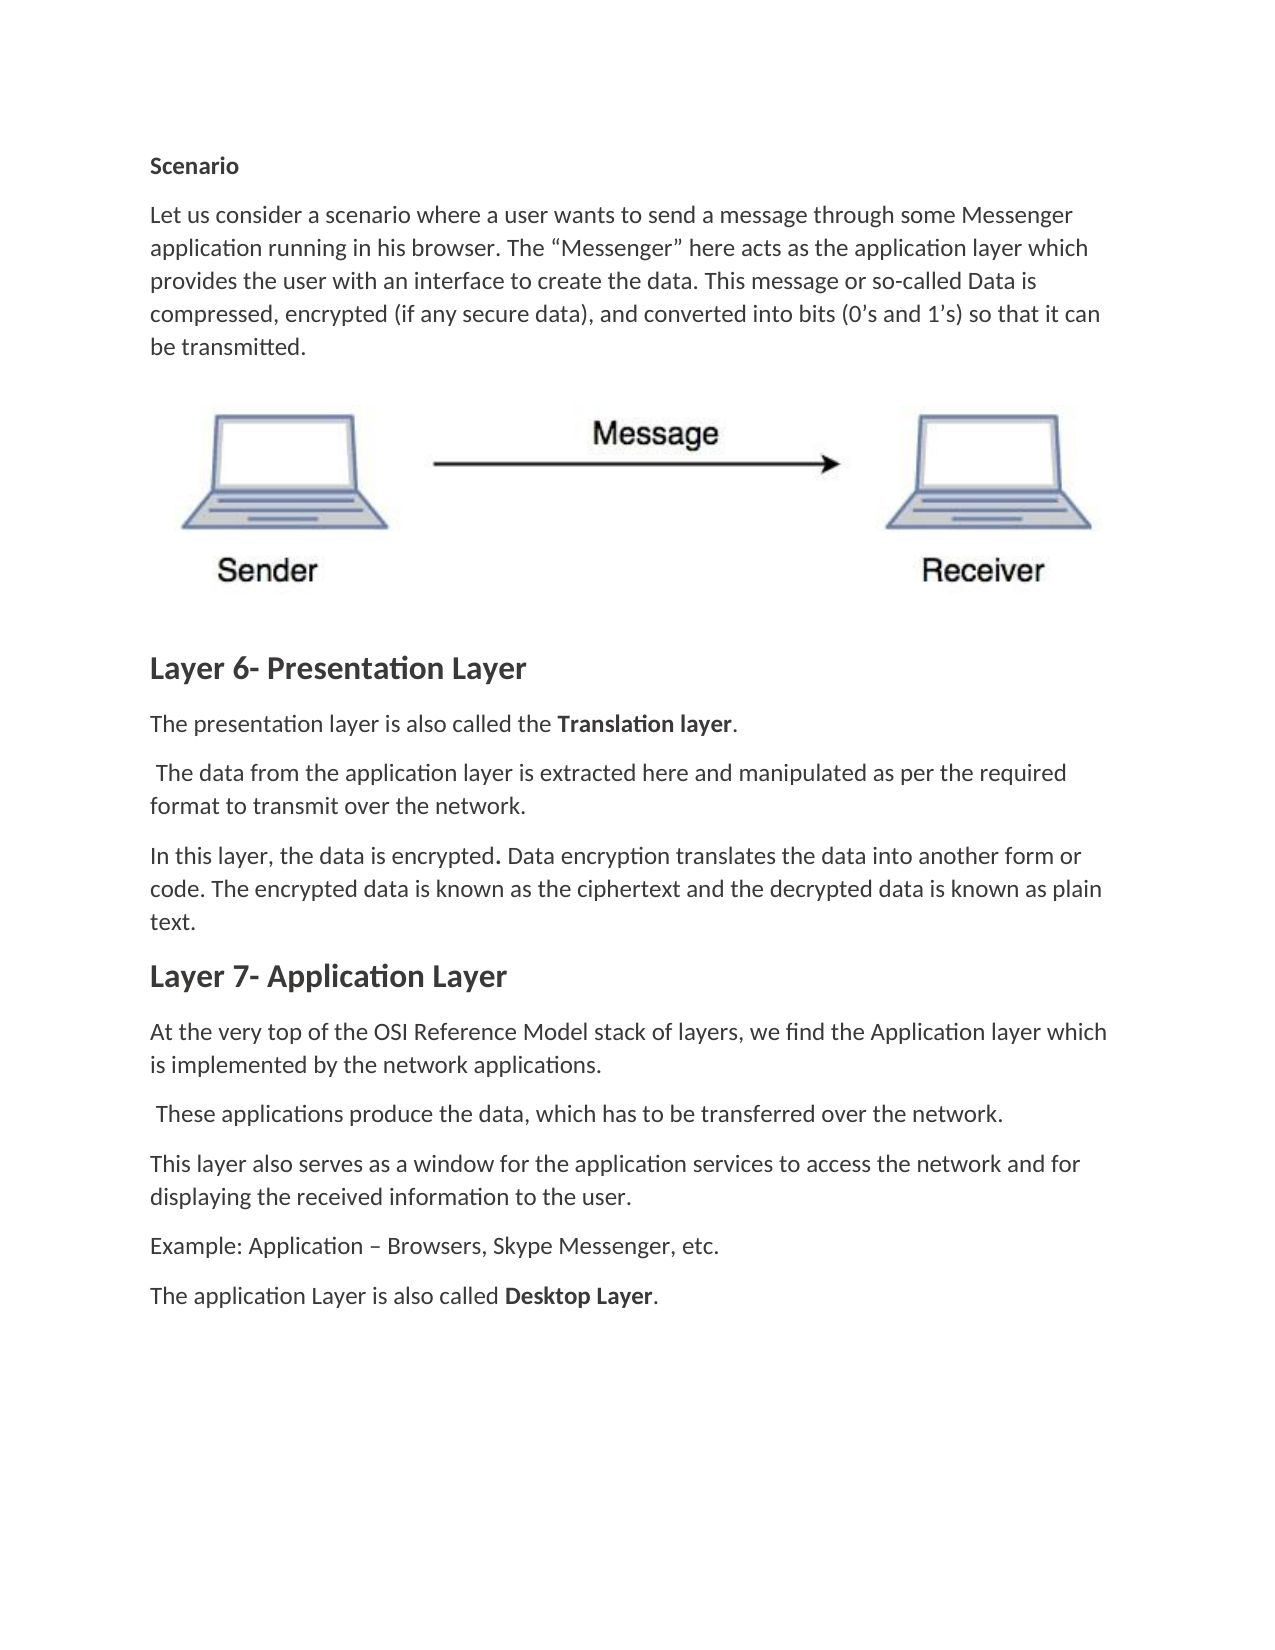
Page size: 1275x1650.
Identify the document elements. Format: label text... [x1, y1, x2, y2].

text At the very top of the OSI Reference Model stack of layers, we find the Application layer which is implemented by the network applications. [150, 1016, 1125, 1079]
text Layer 7- Application Layer [150, 955, 1125, 996]
text The application Layer is also called Desktop Layer. [150, 1280, 1125, 1311]
text This layer also serves as a window for the application services to access the network and for displaying the received information to the user. [150, 1148, 1125, 1211]
text Scenario [150, 150, 1125, 181]
text The data from the application layer is extracted here and manipulated as per the required format to transmit over the network. [150, 757, 1125, 821]
text Example: Application – Browsers, Skype Messenger, etc. [150, 1231, 1125, 1261]
text Layer 6- Presentation Layer [150, 647, 1125, 688]
text The presentation layer is also called the Translation layer. [150, 708, 1125, 738]
picture [150, 380, 1123, 629]
text In this layer, the data is encrypted. Data encryption translates the data into another form or code. The encrypted data is known as the ciphertext and the decrypted data is known as plain text. [150, 840, 1125, 936]
text Let us consider a scenario where a user wants to send a message through some Messenger application running in his browser. The “Messenger” here acts as the application layer which provides the user with an interface to create the data. This message or so-called Data is compressed, encrypted (if any secure data), and converted into bits (0’s and 1’s) so that it can be transmitted. [150, 199, 1125, 362]
text These applications produce the data, which has to be transferred over the network. [150, 1098, 1125, 1129]
